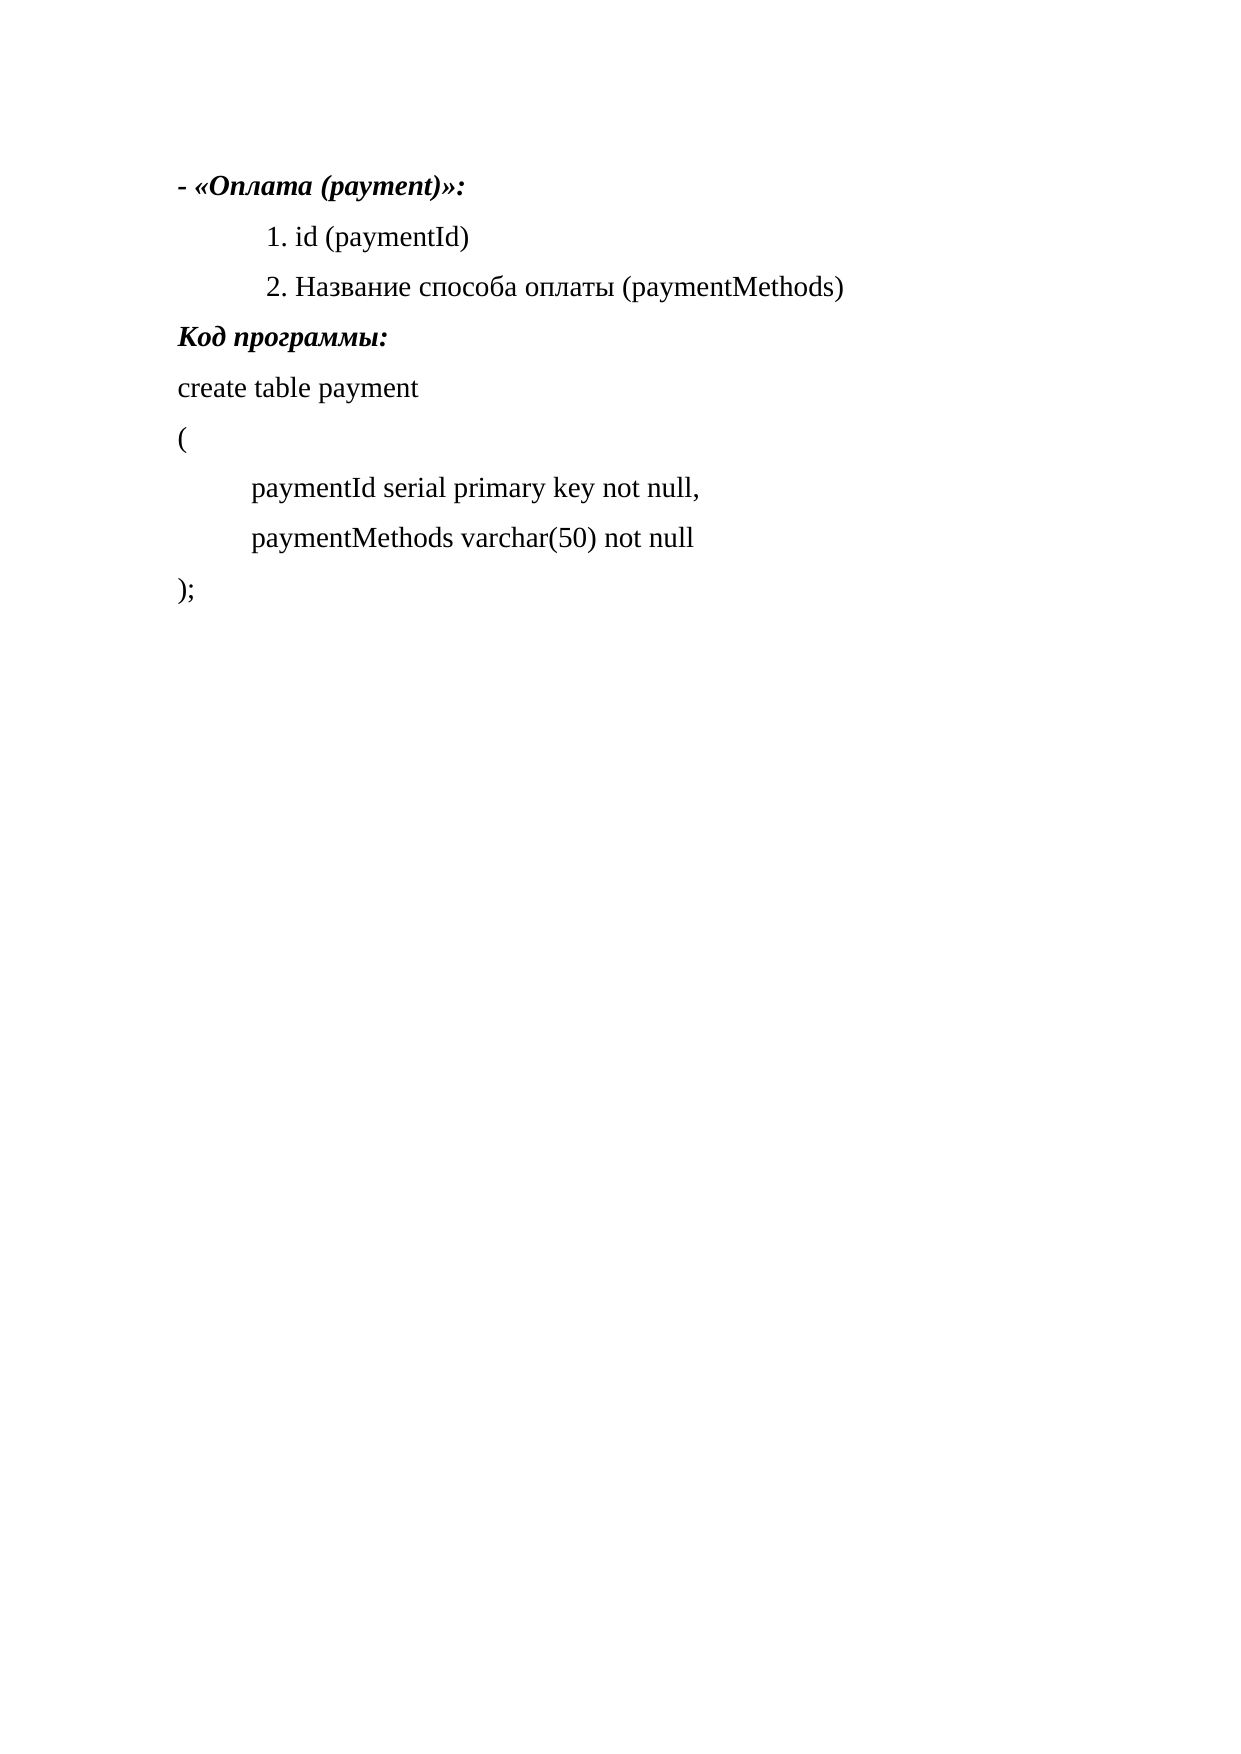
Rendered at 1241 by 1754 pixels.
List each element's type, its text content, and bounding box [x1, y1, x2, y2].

text - «Оплата (payment)»: [177, 168, 1152, 202]
text create table payment [177, 370, 1152, 403]
text Код программы: [177, 319, 1152, 353]
text 1. id (paymentId) [177, 219, 1152, 252]
text paymentId serial primary key not null, [177, 470, 1152, 504]
text ( [177, 420, 1152, 453]
text ); [177, 571, 1152, 604]
text paymentMethods varchar(50) not null [177, 521, 1152, 554]
text 2. Название способа оплаты (paymentMethods) [177, 269, 1152, 303]
